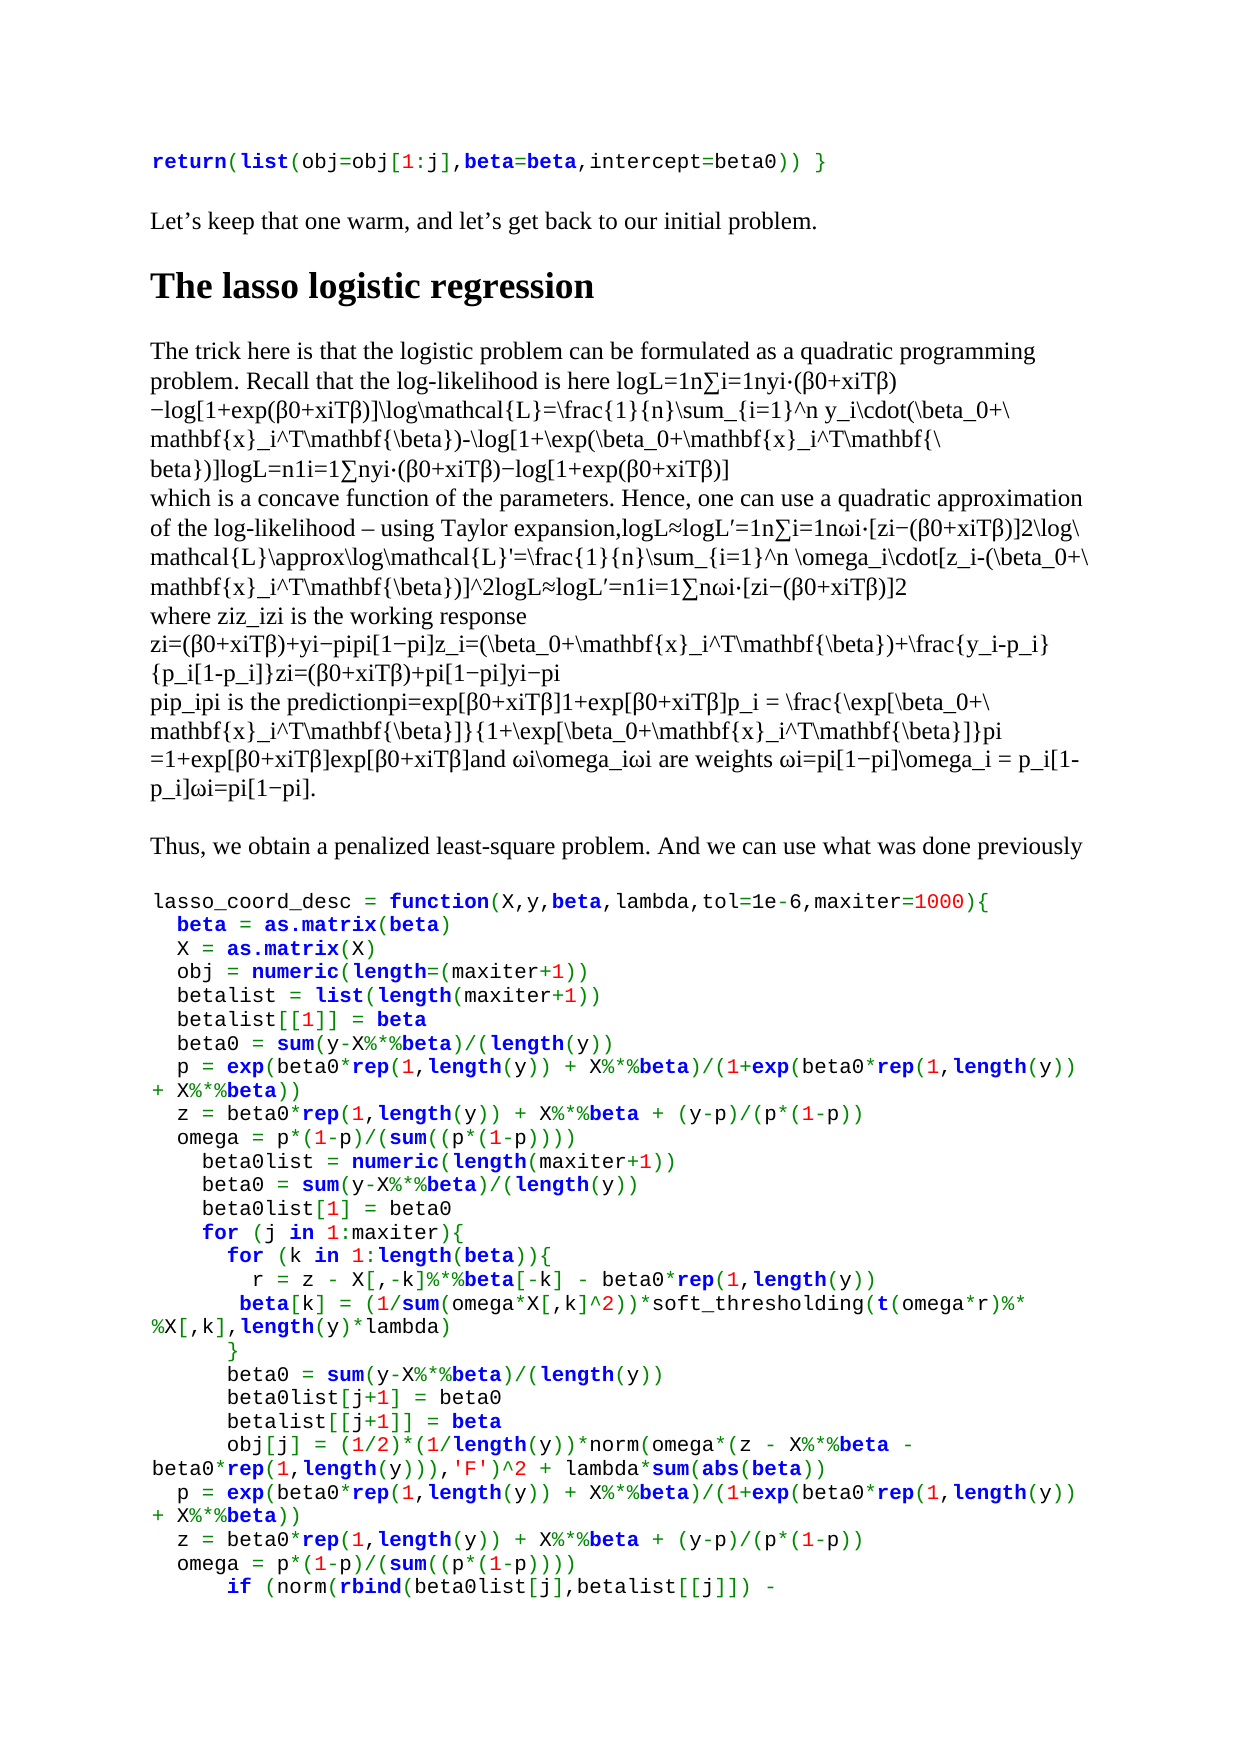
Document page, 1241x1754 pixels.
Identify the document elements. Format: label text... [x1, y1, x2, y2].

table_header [150, 150, 1090, 177]
text The lasso logistic regression [150, 264, 1090, 307]
text Let’s keep that one warm, and let’s get back to our initial problem. [150, 206, 1090, 235]
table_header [150, 889, 1090, 1602]
text The trick here is that the logistic problem can be formulated as a quadratic programming problem. Recall that the log-likelihood is here log⁡L=1n∑i=1nyi⋅(β0+xiTβ)−log⁡[1+exp⁡(β0+xiTβ)]\log\mathcal{L}=\frac{1}{n}\sum_{i=1}^n y_i\cdot(\beta_0+\mathbf{x}_i^T\mathbf{\beta})-\log[1+\exp(\beta_0+\mathbf{x}_i^T\mathbf{\beta})]logL=n1​i=1∑n​yi​⋅(β0​+xiT​β)−log[1+exp(β0​+xiT​β)] which is a concave function of the parameters. Hence, one can use a quadratic approximation of the log-likelihood – using Taylor expansion,log⁡L≈log⁡L′=1n∑i=1nωi⋅[zi−(β0+xiTβ)]2\log\mathcal{L}\approx\log\mathcal{L}'=\frac{1}{n}\sum_{i=1}^n \omega_i\cdot[z_i-(\beta_0+\mathbf{x}_i^T\mathbf{\beta})]^2logL≈logL′=n1​i=1∑n​ωi​⋅[zi​−(β0​+xiT​β)]2 where ziz_izi​ is the working response zi=(β0+xiTβ)+yi−pipi[1−pi]z_i=(\beta_0+\mathbf{x}_i^T\mathbf{\beta})+\frac{y_i-p_i}{p_i[1-p_i]}zi​=(β0​+xiT​β)+pi​[1−pi​]yi​−pi​​ pip_ipi​ is the predictionpi=exp⁡[β0+xiTβ]1+exp⁡[β0+xiTβ]p_i = \frac{\exp[\beta_0+\mathbf{x}_i^T\mathbf{\beta}]}{1+\exp[\beta_0+\mathbf{x}_i^T\mathbf{\beta}]}pi​=1+exp[β0​+xiT​β]exp[β0​+xiT​β]​and ωi\omega_iωi​ are weights ωi=pi[1−pi]\omega_i = p_i[1-p_i]ωi​=pi​[1−pi​]. [150, 336, 1090, 802]
text Thus, we obtain a penalized least-square problem. And we can use what was done previously [150, 831, 1090, 860]
